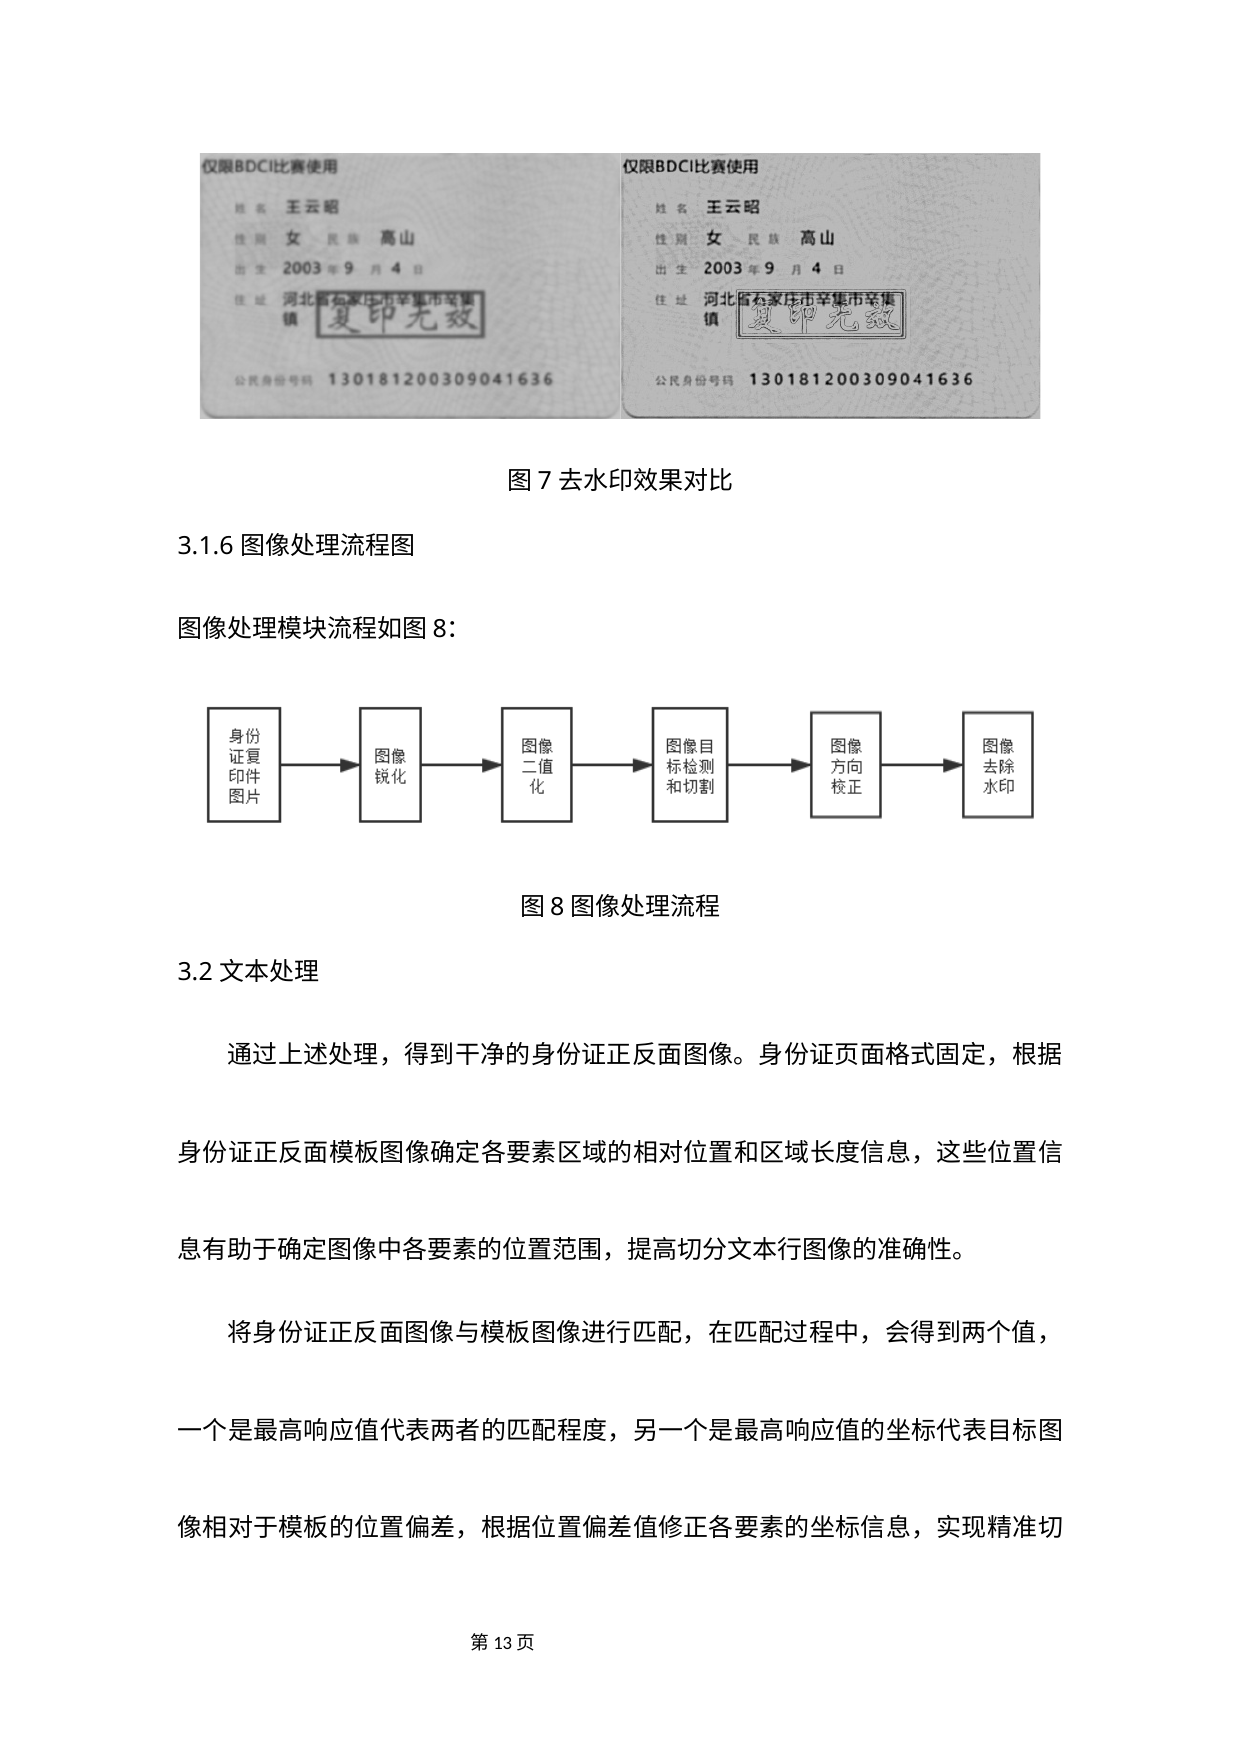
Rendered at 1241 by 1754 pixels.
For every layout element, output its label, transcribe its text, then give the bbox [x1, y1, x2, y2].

picture [177, 677, 1063, 853]
list 图像处理流程图 [177, 511, 1063, 576]
picture [199, 153, 1041, 419]
text 图7 去水印效果对比 [177, 446, 1063, 511]
text 通过上述处理，得到干净的身份证正反面图像。身份证页面格式固定，根据身份证正反面模板图像确定各要素区域的相对位置和区域长度信息，这些位置信息有助于确定图像中各要素的位置范围，提高切分文本行图像的准确性。 [177, 1020, 1063, 1280]
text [177, 1298, 1063, 1558]
text 图像处理模块流程如图8： [177, 594, 1063, 659]
text 图8 图像处理流程 [177, 853, 1063, 937]
list 文本处理 [177, 937, 1063, 1002]
